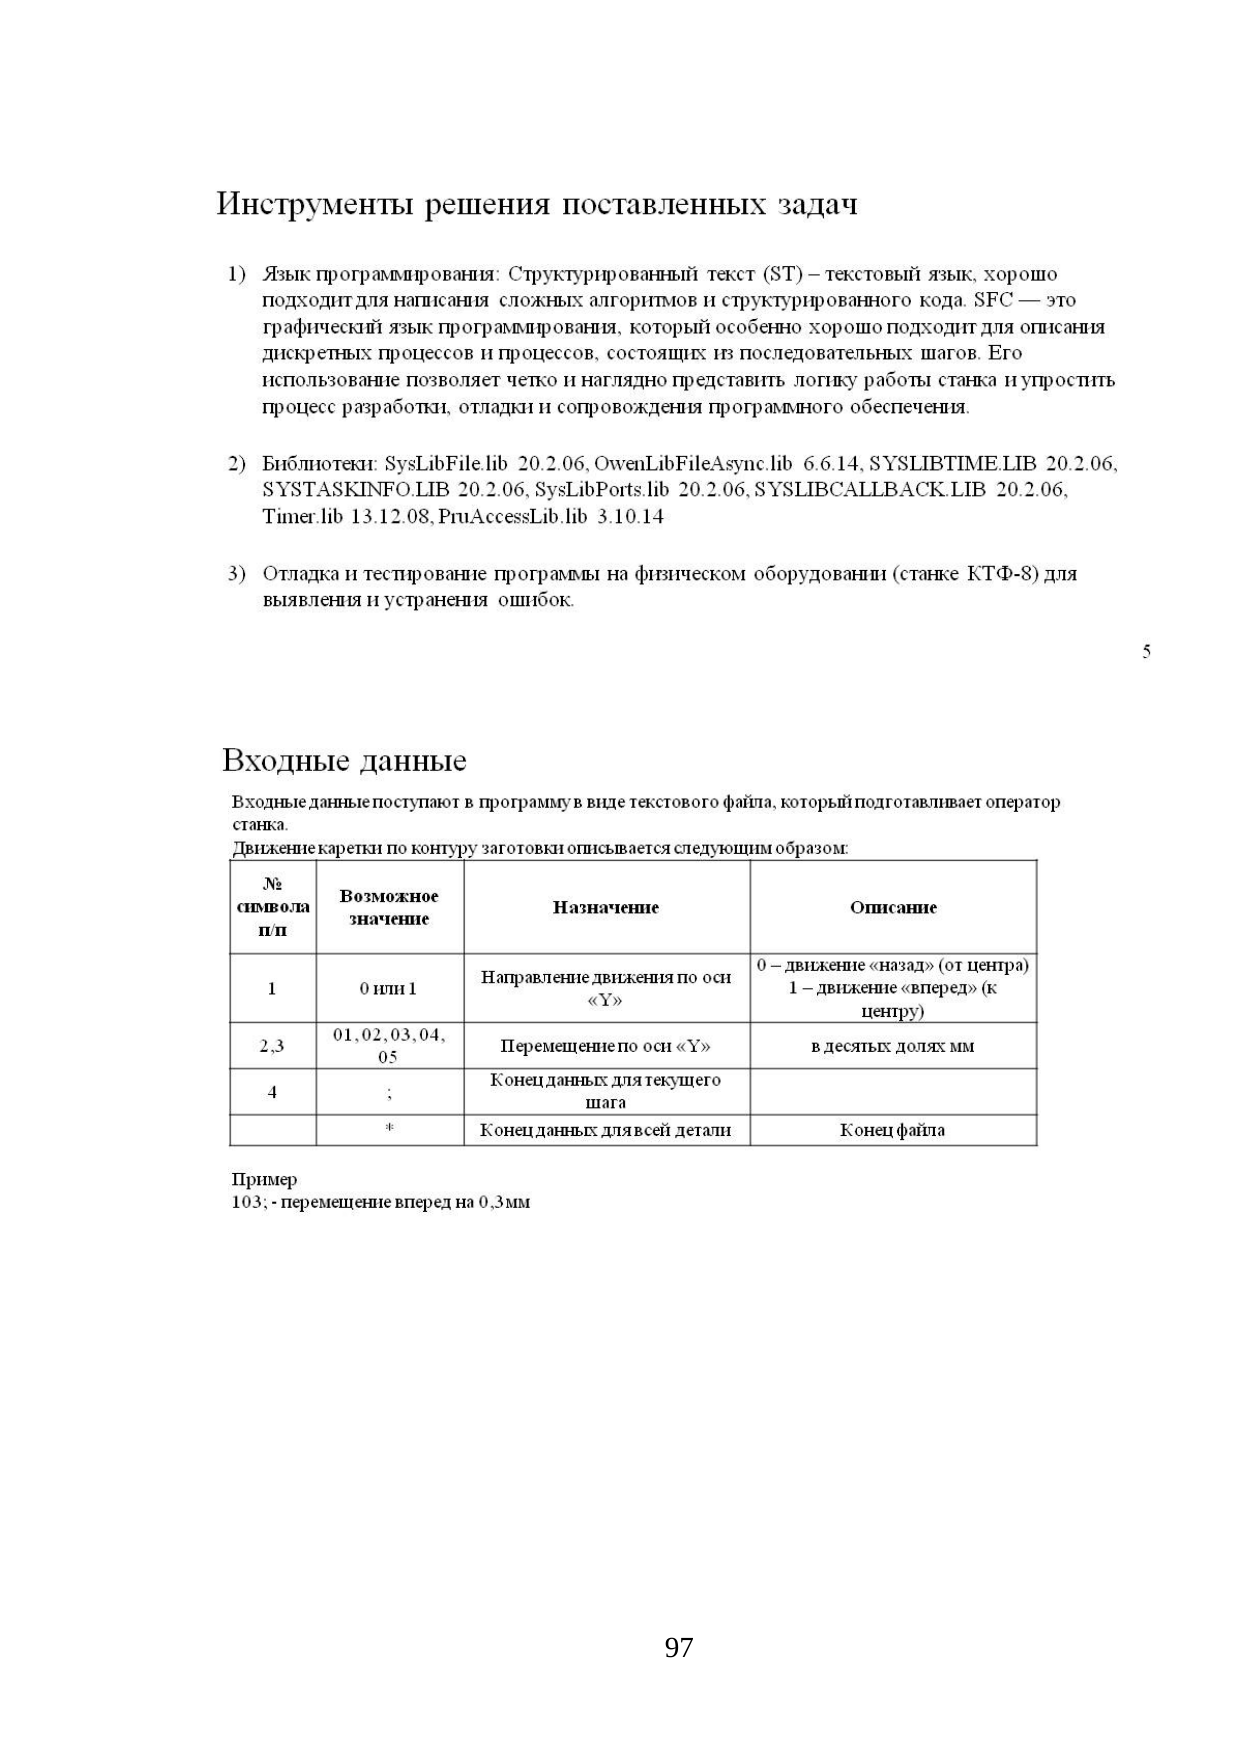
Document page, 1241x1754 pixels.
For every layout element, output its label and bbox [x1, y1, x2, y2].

picture [182, 124, 1176, 683]
picture [187, 699, 1172, 1253]
